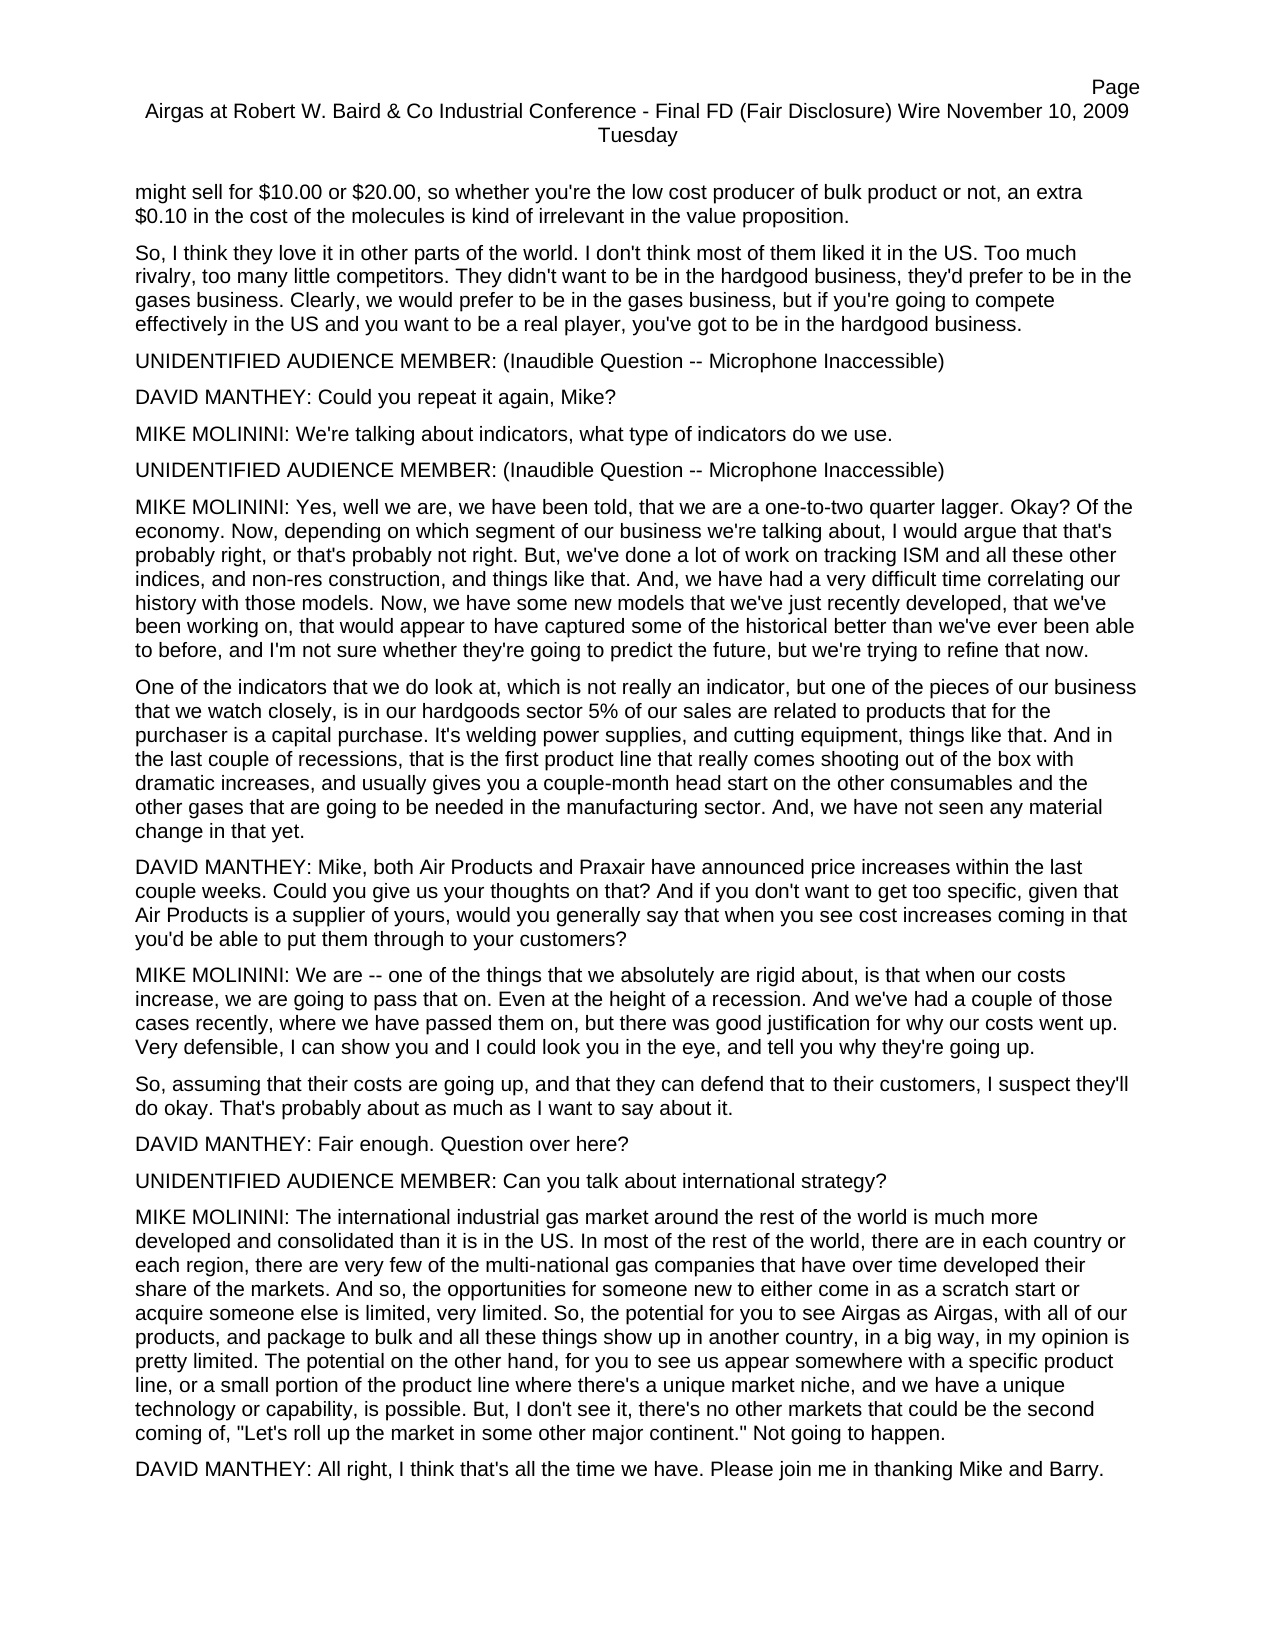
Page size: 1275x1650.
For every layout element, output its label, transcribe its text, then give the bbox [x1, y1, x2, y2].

text DAVID MANTHEY: Mike, both Air Products and Praxair have announced price increases within the last couple weeks. Could you give us your thoughts on that? And if you don't want to get too specific, given that Air Products is a supplier of yours, would you generally say that when you see cost increases coming in that you'd be able to put them through to your customers? [135, 855, 1140, 951]
text MIKE MOLININI: We're talking about indicators, what type of indicators do we use. [135, 422, 1140, 446]
text DAVID MANTHEY: Fair enough. Question over here? [135, 1132, 1140, 1156]
text UNIDENTIFIED AUDIENCE MEMBER: (Inaudible Question -- Microphone Inaccessible) [135, 349, 1140, 373]
text MIKE MOLININI: We are -- one of the things that we absolutely are rigid about, is that when our costs increase, we are going to pass that on. Even at the height of a recession. And we've had a couple of those cases recently, where we have passed them on, but there was good justification for why our costs went up. Very defensible, I can show you and I could look you in the eye, and tell you why they're going up. [135, 963, 1140, 1059]
text UNIDENTIFIED AUDIENCE MEMBER: (Inaudible Question -- Microphone Inaccessible) [135, 458, 1140, 482]
text DAVID MANTHEY: All right, I think that's all the time we have. Please join me in thanking Mike and Barry. [135, 1457, 1140, 1481]
text One of the indicators that we do look at, which is not really an indicator, but one of the pieces of our business that we watch closely, is in our hardgoods sector 5% of our sales are related to products that for the purchaser is a capital purchase. It's welding power supplies, and cutting equipment, things like that. And in the last couple of recessions, that is the first product line that really comes shooting out of the box with dramatic increases, and usually gives you a couple-month head start on the other consumables and the other gases that are going to be needed in the manufacturing sector. And, we have not seen any material change in that yet. [135, 675, 1140, 842]
text DAVID MANTHEY: Could you repeat it again, Mike? [135, 385, 1140, 409]
text MIKE MOLININI: The international industrial gas market around the rest of the world is much more developed and consolidated than it is in the US. In most of the rest of the world, there are in each country or each region, there are very few of the multi-national gas companies that have over time developed their share of the markets. And so, the opportunities for someone new to either come in as a scratch start or acquire someone else is limited, very limited. So, the potential for you to see Airgas as Airgas, with all of our products, and package to bulk and all these things show up in another country, in a big way, in my opinion is pretty limited. The potential on the other hand, for you to see us appear somewhere with a specific product line, or a small portion of the product line where there's a unique market niche, and we have a unique technology or capability, is possible. But, I don't see it, there's no other markets that could be the second coming of, "Let's roll up the market in some other major continent." Not going to happen. [135, 1205, 1140, 1444]
text MIKE MOLININI: Yes, well we are, we have been told, that we are a one-to-two quarter lagger. Okay? Of the economy. Now, depending on which segment of our business we're talking about, I would argue that that's probably right, or that's probably not right. But, we've done a lot of work on tracking ISM and all these other indices, and non-res construction, and things like that. And, we have had a very difficult time correlating our history with those models. Now, we have some new models that we've just recently developed, that we've been working on, that would appear to have captured some of the historical better than we've ever been able to before, and I'm not sure whether they're going to predict the future, but we're trying to refine that now. [135, 494, 1140, 662]
text UNIDENTIFIED AUDIENCE MEMBER: Can you talk about international strategy? [135, 1168, 1140, 1192]
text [135, 180, 1140, 228]
text So, I think they love it in other parts of the world. I don't think most of them liked it in the US. Too much rivalry, too many little competitors. They didn't want to be in the hardgood business, they'd prefer to be in the gases business. Clearly, we would prefer to be in the gases business, but if you're going to compete effectively in the US and you want to be a real player, you've got to be in the hardgood business. [135, 240, 1140, 336]
text So, assuming that their costs are going up, and that they can defend that to their customers, I suspect they'll do okay. That's probably about as much as I want to say about it. [135, 1072, 1140, 1119]
